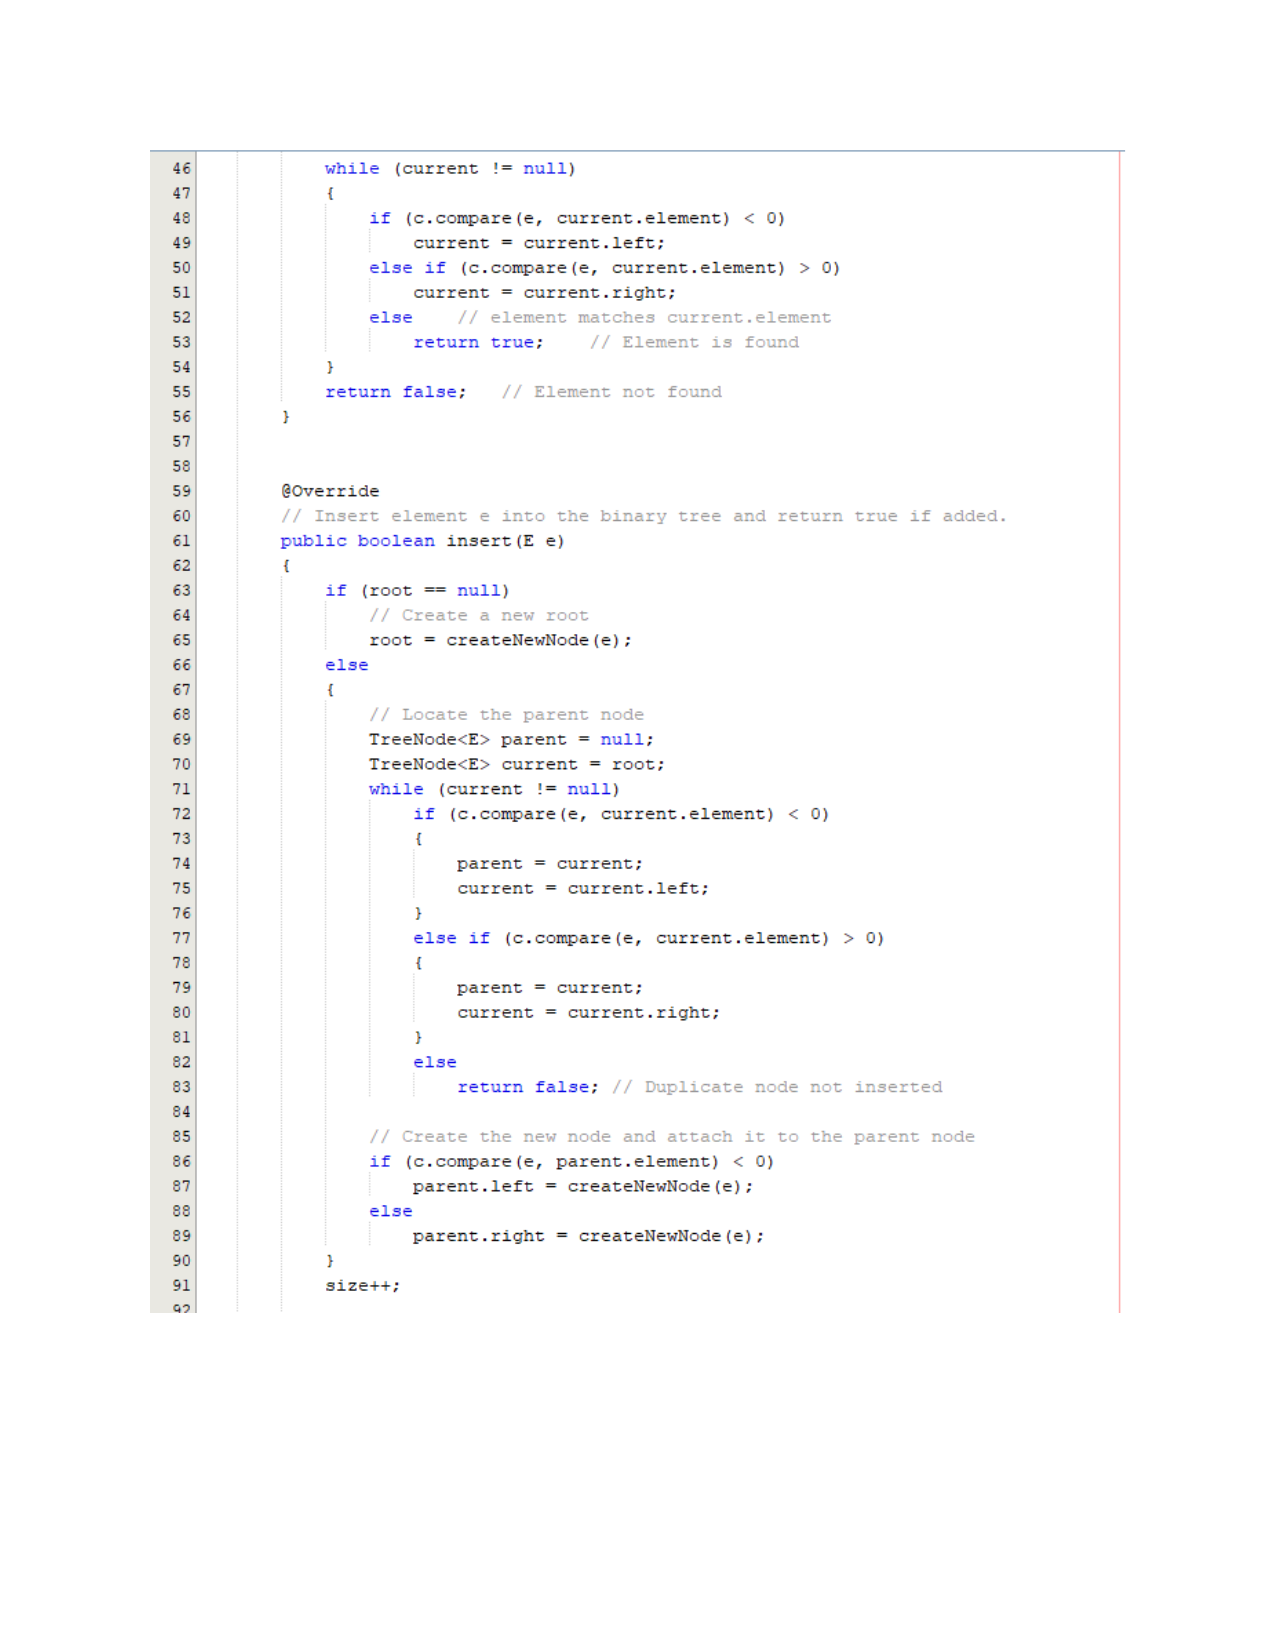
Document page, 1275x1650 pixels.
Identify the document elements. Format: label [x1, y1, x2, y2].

picture [150, 150, 1125, 1313]
